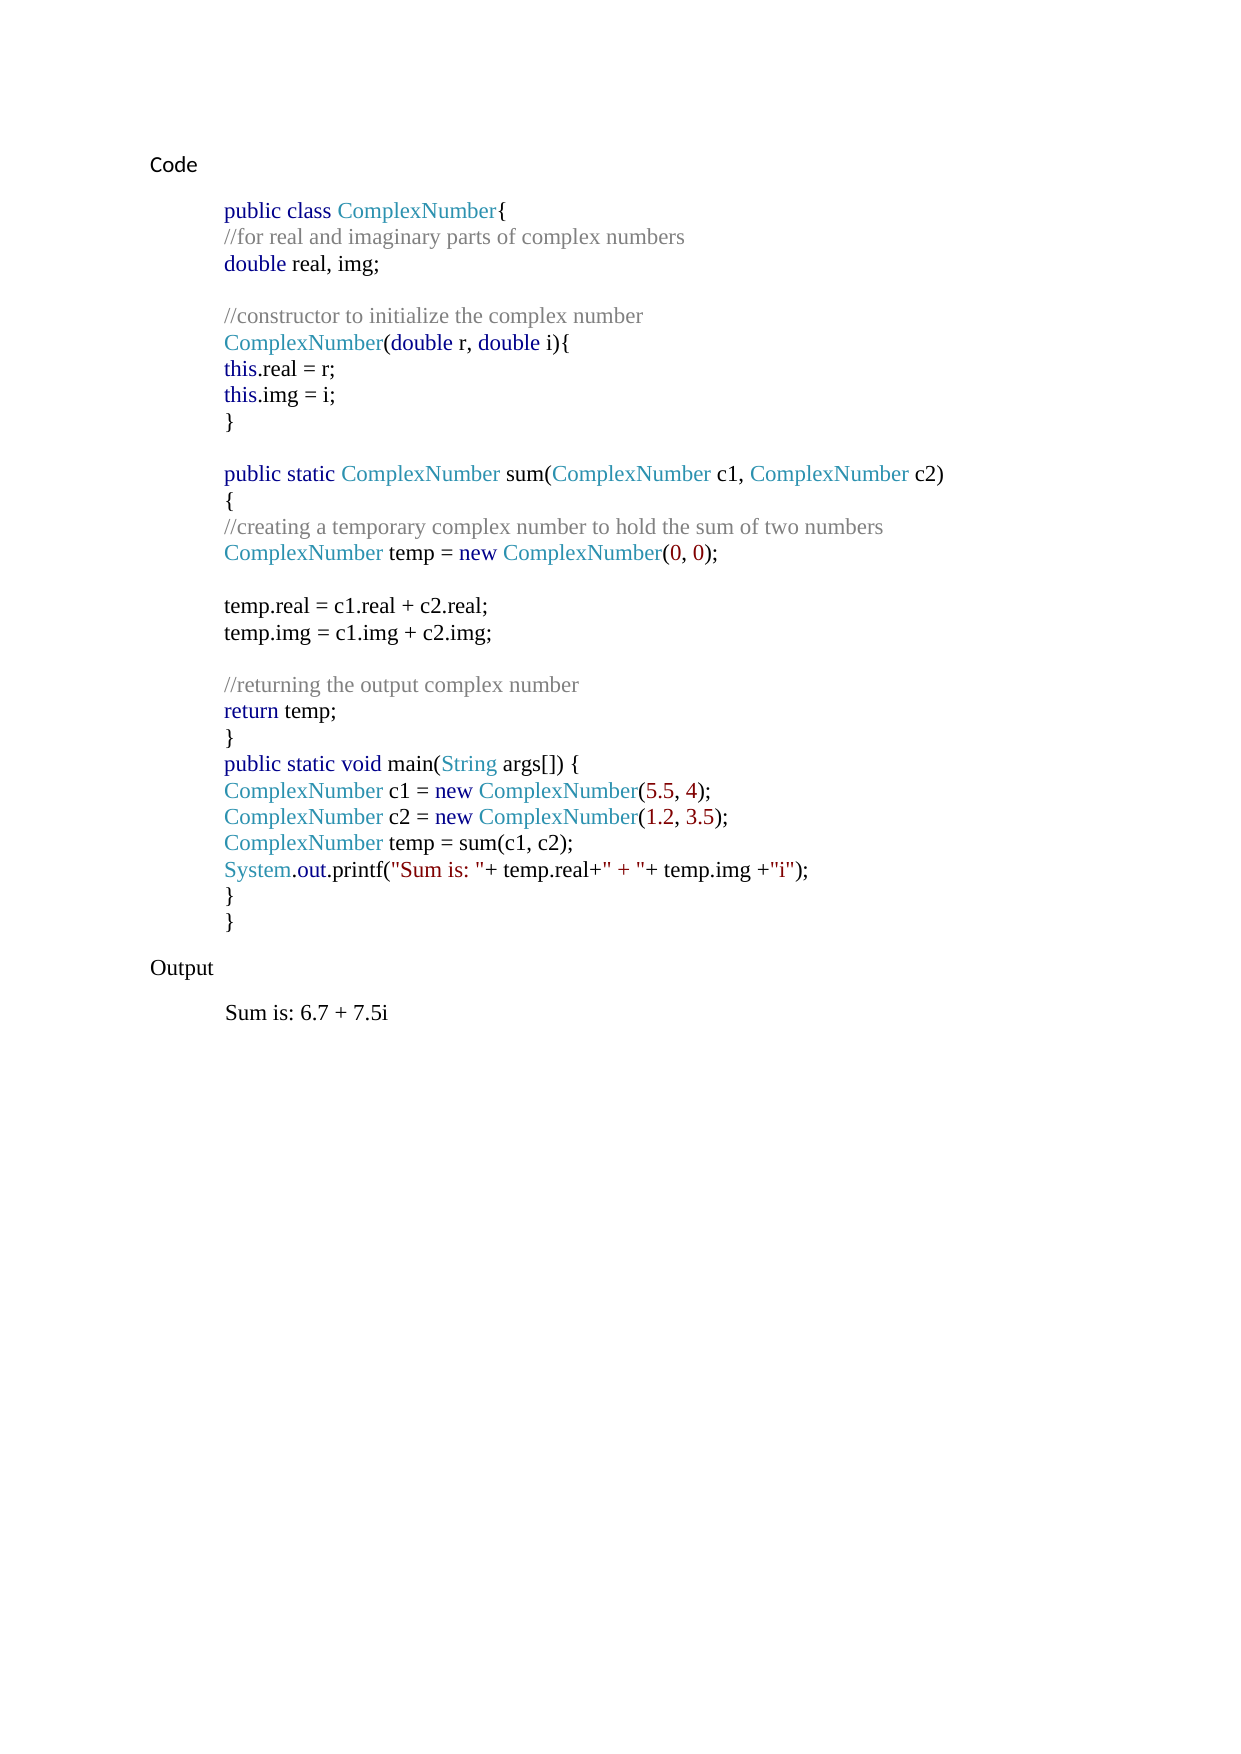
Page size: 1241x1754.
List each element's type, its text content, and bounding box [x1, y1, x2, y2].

text double real, img; [224, 249, 1090, 276]
text return temp; [224, 698, 1090, 724]
text ComplexNumber c1 = new ComplexNumber(5.5, 4); [224, 777, 1090, 803]
text //returning the output complex number [224, 671, 1090, 698]
text this.real = r; [224, 355, 1090, 381]
text public class ComplexNumber{ [224, 197, 1090, 223]
text System.out.printf("Sum is: "+ temp.real+" + "+ temp.img +"i"); [224, 856, 1090, 882]
text public static ComplexNumber sum(ComplexNumber c1, ComplexNumber c2) [224, 460, 1090, 487]
text ComplexNumber temp = new ComplexNumber(0, 0); [224, 539, 1090, 566]
text ComplexNumber c2 = new ComplexNumber(1.2, 3.5); [224, 803, 1090, 829]
text ComplexNumber(double r, double i){ [224, 329, 1090, 355]
text public static void main(String args[]) { [224, 750, 1090, 777]
text Output [150, 953, 1090, 980]
text //constructor to initialize the complex number [224, 302, 1090, 329]
text //for real and imaginary parts of complex numbers [224, 223, 1090, 249]
text { [224, 487, 1090, 513]
text this.img = i; [224, 381, 1090, 408]
text ComplexNumber temp = sum(c1, c2); [224, 829, 1090, 856]
text } [224, 882, 1090, 908]
text temp.real = c1.real + c2.real; [224, 592, 1090, 618]
text Sum is: 6.7 + 7.5i [150, 999, 1090, 1025]
text Code [150, 150, 1090, 178]
text //creating a temporary complex number to hold the sum of two numbers [224, 513, 1090, 539]
text } [224, 908, 1090, 935]
text } [224, 724, 1090, 750]
text temp.img = c1.img + c2.img; [224, 618, 1090, 645]
text } [224, 408, 1090, 434]
